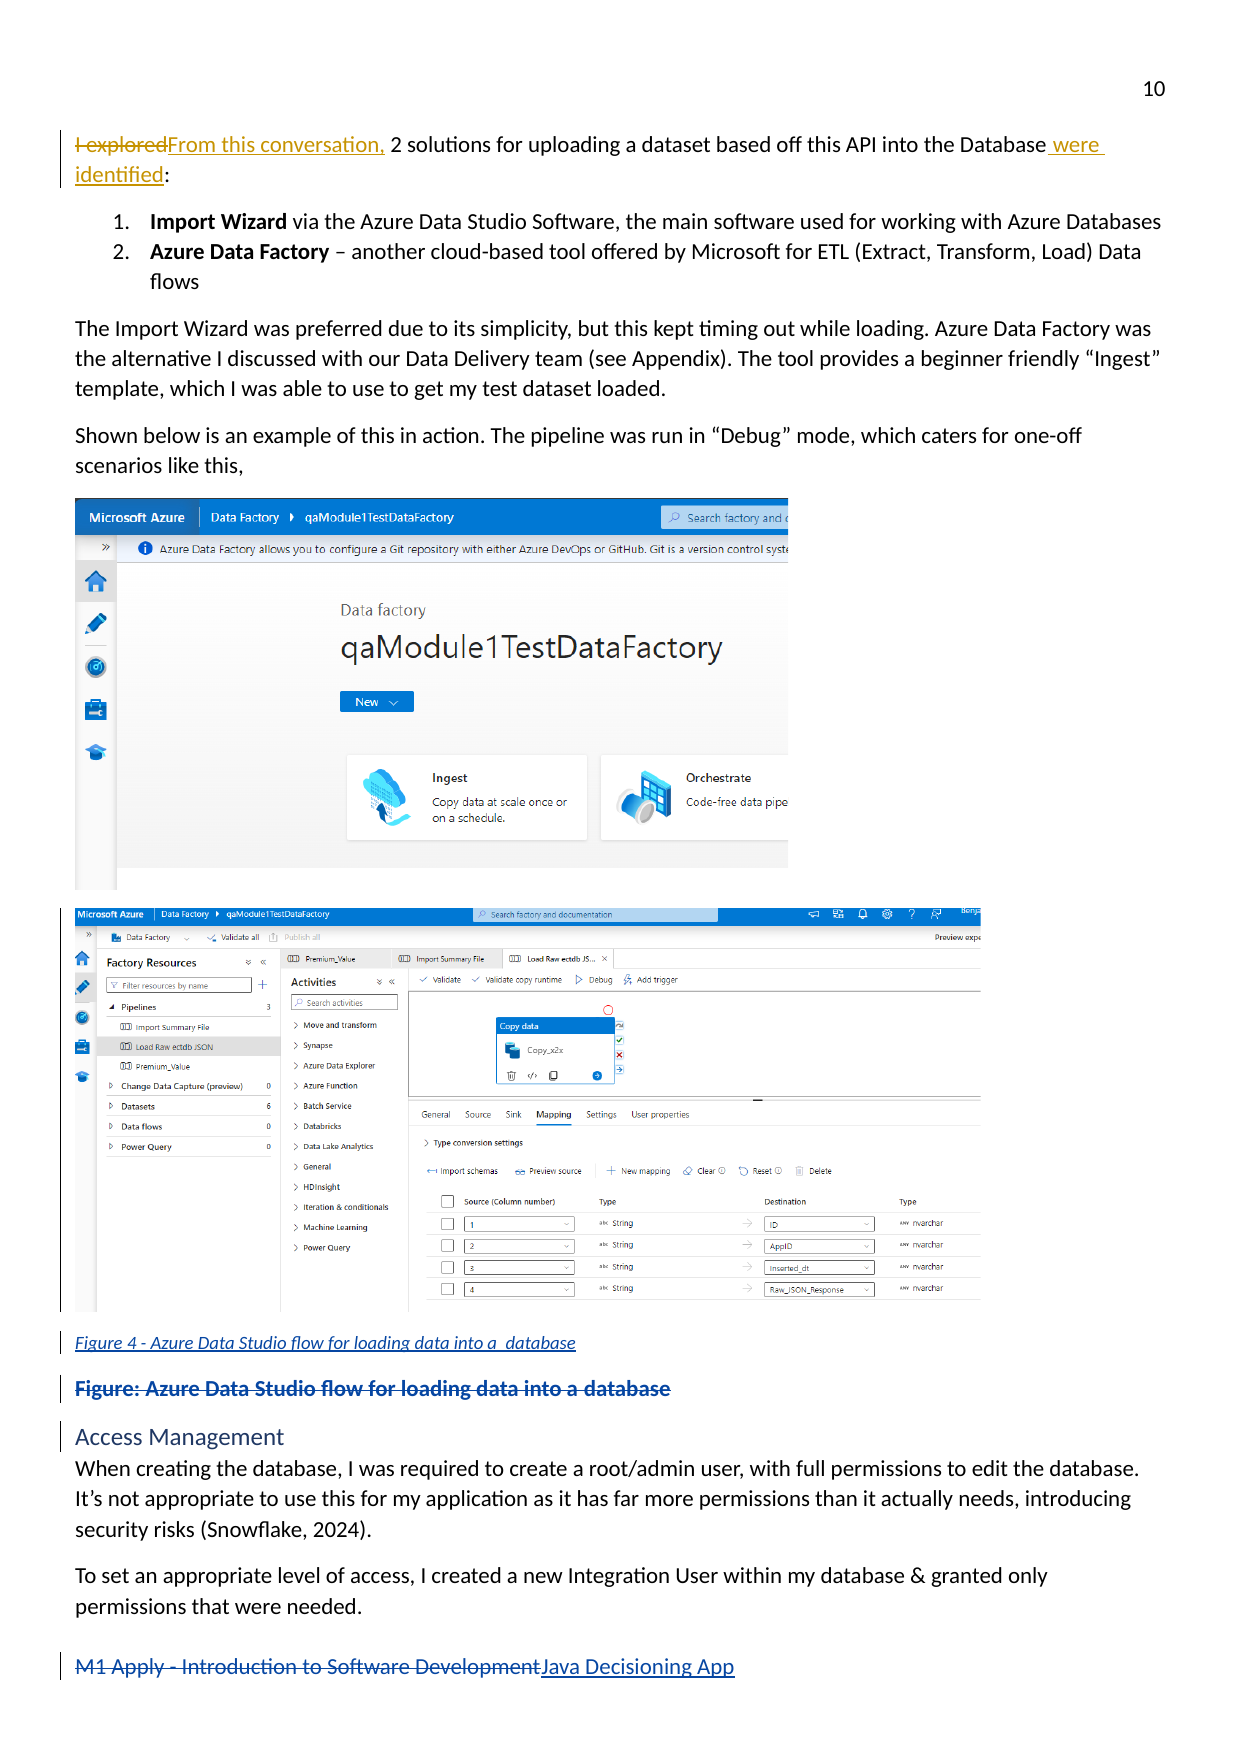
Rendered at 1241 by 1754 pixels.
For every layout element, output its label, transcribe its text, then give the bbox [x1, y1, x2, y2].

text When creating the database, I was required to create a root/admin user, with full permissions to edit the database. It’s not appropriate to use this for my application as it has far more permissions than it actually needs, introducing security risks (Snowflake, 2024). [75, 1454, 1165, 1543]
text Shown below is an example of this in action. The pipeline was run in “Debug” mode, which caters for one-off scenarios like this, [75, 421, 1165, 480]
subtitle Access Management [75, 1421, 1165, 1452]
list Azure Data Factory – another cloud-based tool offered by Microsoft for ETL (Extract, Transform, Load) Data flows [112, 237, 1165, 295]
list Import Wizard via the Azure Data Studio Software, the main software used for working with Azure Databases [112, 207, 1165, 235]
text The Import Wizard was preferred due to its simplicity, but this kept timing out while loading. Azure Data Factory was the alternative I discussed with our Data Delivery team (see Appendix). The tool provides a beginner friendly “Ingest” template, which I was able to use to get my test dataset loaded. [75, 314, 1165, 403]
picture [75, 908, 981, 1312]
picture [75, 498, 789, 890]
text To set an appropriate level of access, I created a new Integration User within my database & granted only permissions that were needed. [75, 1562, 1165, 1620]
text 2 solutions for uploading a dataset based off this API into the Database: [75, 130, 1165, 188]
